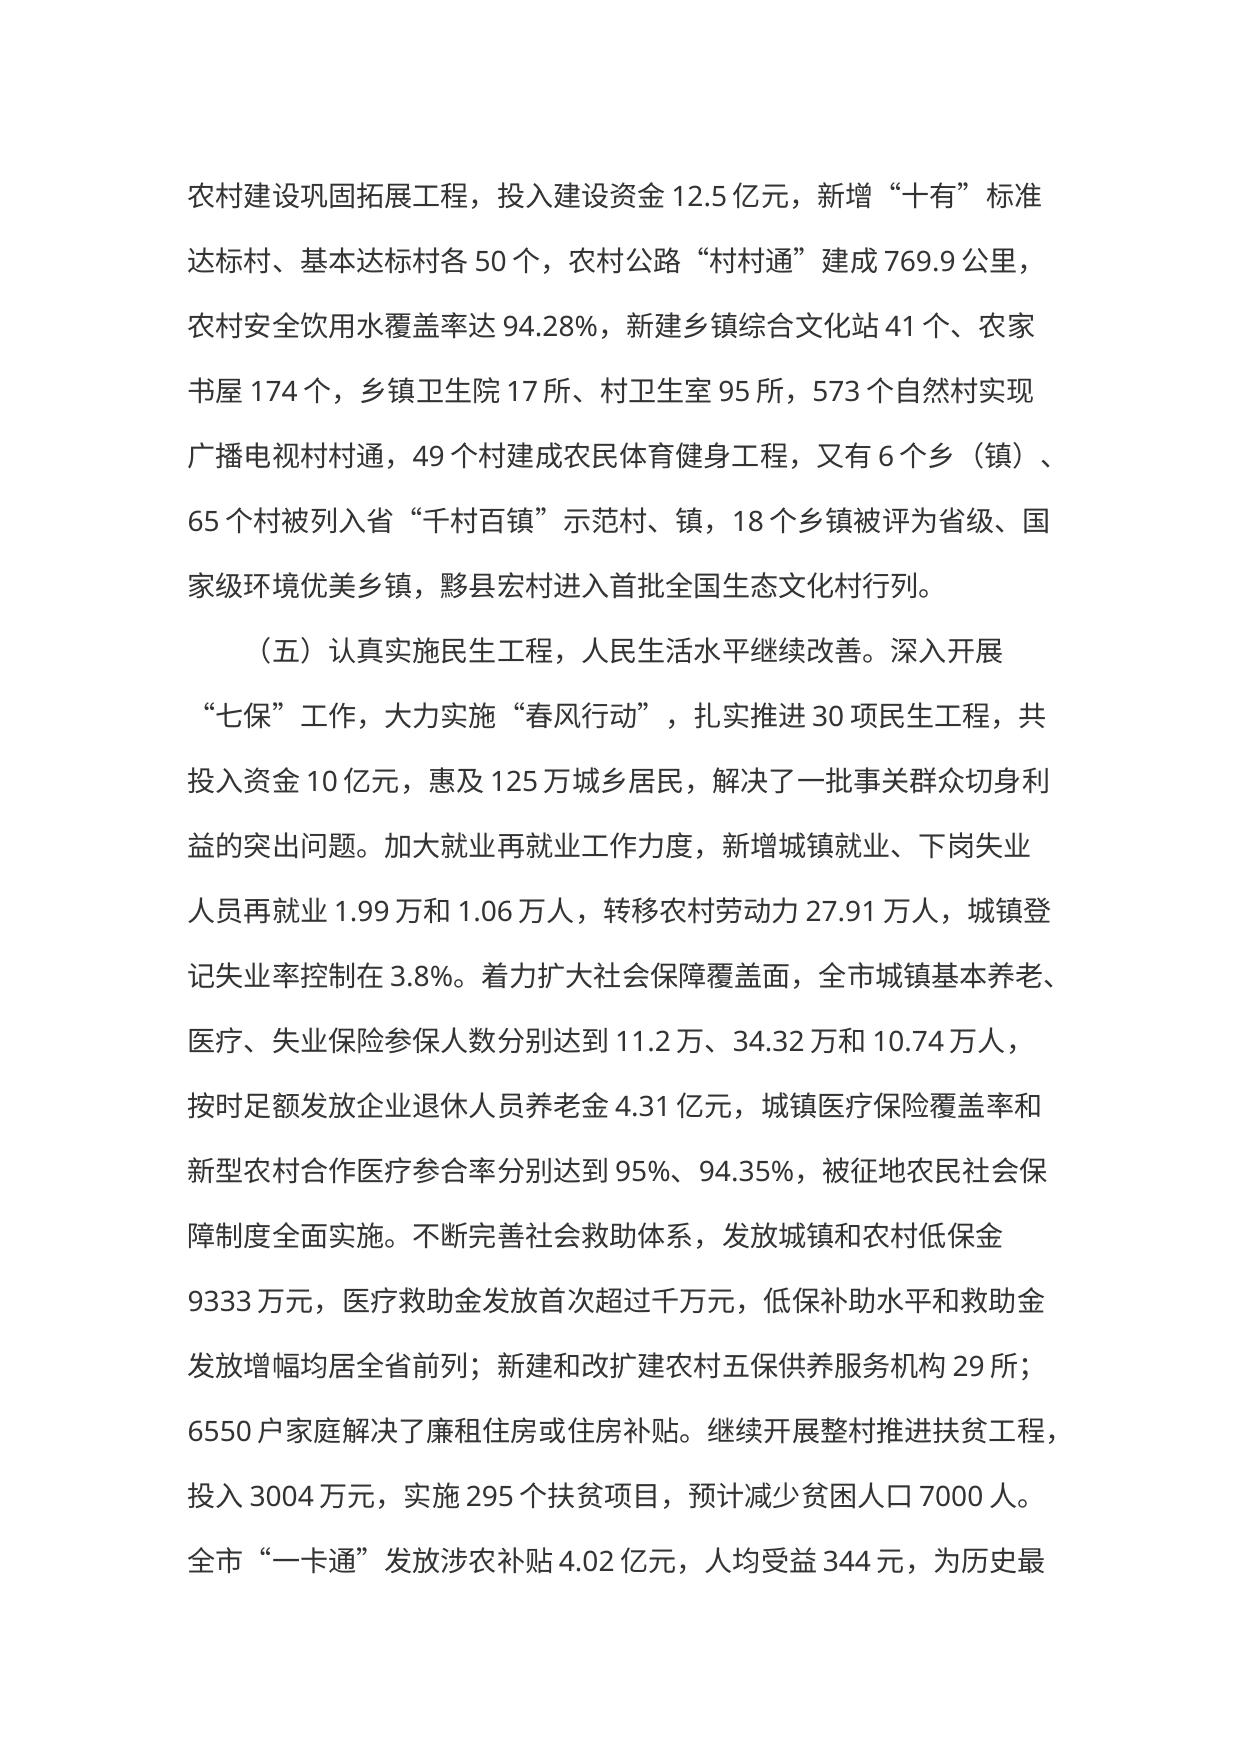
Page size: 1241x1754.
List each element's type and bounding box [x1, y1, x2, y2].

text [187, 162, 1053, 1592]
